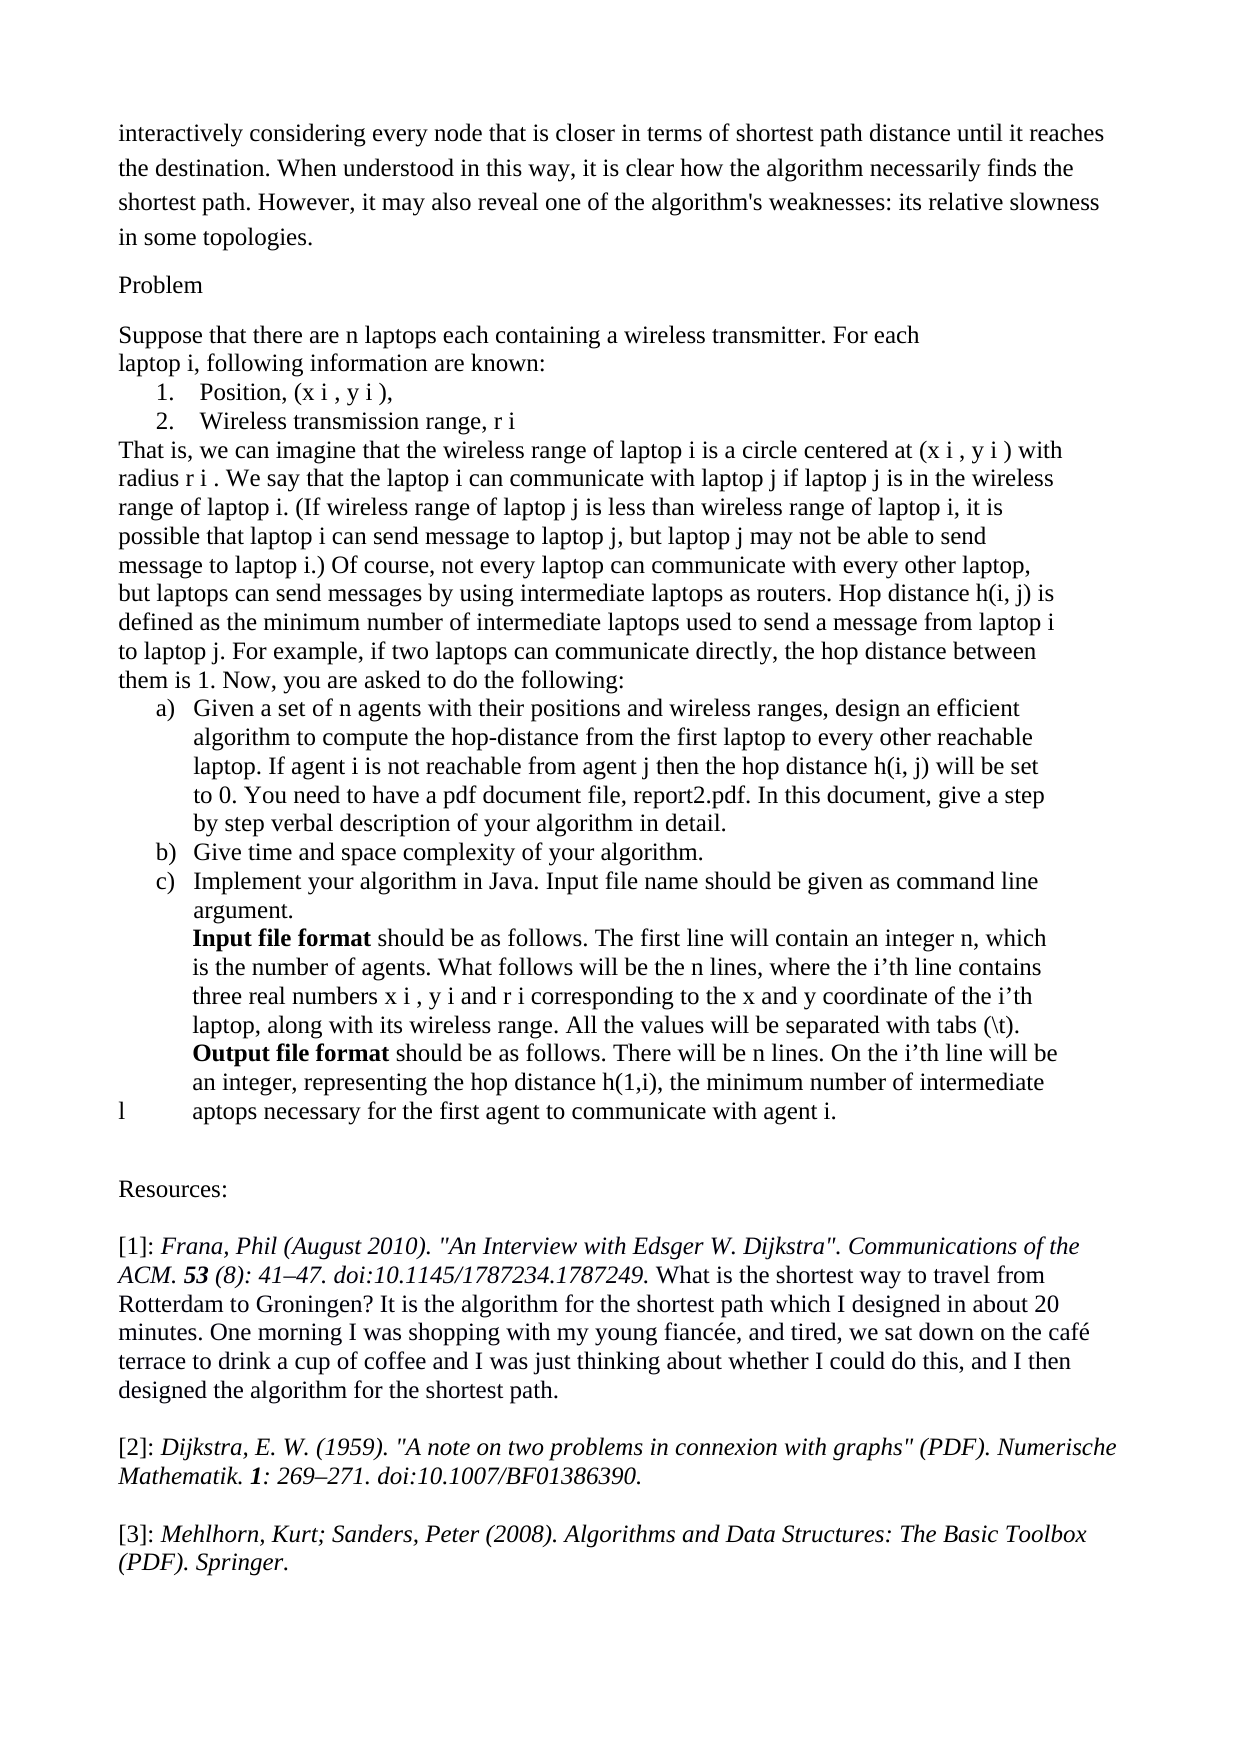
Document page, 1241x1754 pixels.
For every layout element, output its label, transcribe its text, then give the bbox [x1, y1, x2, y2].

list Given a set of n agents with their positions and wireless ranges, design an efficient [156, 693, 1122, 722]
text three real numbers x i , y i and r i corresponding to the x and y coordinate of the i’th [118, 981, 1122, 1010]
list argument. [193, 895, 1122, 923]
text an integer, representing the hop distance h(1,i), the minimum number of intermediate [118, 1067, 1122, 1096]
text l aptops necessary for the first agent to communicate with agent i. [118, 1096, 1122, 1125]
text [1]: Frana, Phil (August 2010). "An Interview with Edsger W. Dijkstra". Communications of the ACM. 53 (8): 41–47. doi:10.1145/1787234.1787249. What is the shortest way to travel from Rotterdam to Groningen? It is the algorithm for the shortest path which I designed in about 20 minutes. One morning I was shopping with my young fiancée, and tired, we sat down on the café terrace to drink a cup of coffee and I was just thinking about whether I could do this, and I then designed the algorithm for the shortest path. [118, 1231, 1122, 1404]
text possible that laptop i can send message to laptop j, but laptop j may not be able to send [118, 521, 1122, 550]
text Resources: [118, 1174, 1122, 1202]
text them is 1. Now, you are asked to do the following: [118, 665, 1122, 693]
text Problem [118, 271, 1122, 299]
text Input file format should be as follows. The first line will contain an integer n, which [118, 923, 1122, 952]
text message to laptop i.) Of course, not every laptop can communicate with every other laptop, [118, 550, 1122, 578]
text range of laptop i. (If wireless range of laptop j is less than wireless range of laptop i, it is [118, 492, 1122, 521]
text That is, we can imagine that the wireless range of laptop i is a circle centered at (x i , y i ) with [118, 435, 1122, 463]
list Give time and space complexity of your algorithm. [156, 837, 1122, 866]
text [2]: Dijkstra, E. W. (1959). "A note on two problems in connexion with graphs" (PDF). Numerische Mathematik. 1: 269–271. doi:10.1007/BF01386390. [118, 1432, 1122, 1490]
list Implement your algorithm in Java. Input file name should be given as command line [156, 866, 1122, 895]
text laptop i, following information are known: [118, 348, 1122, 377]
text [3]: Mehlhorn, Kurt; Sanders, Peter (2008). Algorithms and Data Structures: The Basic Toolbox (PDF). Springer. [118, 1519, 1122, 1576]
text radius r i . We say that the laptop i can communicate with laptop j if laptop j is in the wireless [118, 463, 1122, 492]
list by step verbal description of your algorithm in detail. [193, 808, 1122, 837]
text is the number of agents. What follows will be the n lines, where the i’th line contains [118, 952, 1122, 981]
text Output file format should be as follows. There will be n lines. On the i’th line will be [118, 1038, 1122, 1067]
text Suppose that there are n laptops each containing a wireless transmitter. For each [118, 320, 1122, 348]
text but laptops can send messages by using intermediate laptops as routers. Hop distance h(i, j) is [118, 578, 1122, 607]
text laptop, along with its wireless range. All the values will be separated with tabs (\t). [118, 1010, 1122, 1038]
list laptop. If agent i is not reachable from agent j then the hop distance h(i, j) will be set [193, 751, 1122, 780]
list Wireless transmission range, r i [156, 406, 1122, 435]
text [118, 118, 1122, 250]
list algorithm to compute the hop-distance from the first laptop to every other reachable [193, 722, 1122, 751]
list Position, (x i , y i ), [156, 377, 1122, 406]
list to 0. You need to have a pdf document file, report2.pdf. In this document, give a step [193, 780, 1122, 808]
text defined as the minimum number of intermediate laptops used to send a message from laptop i [118, 607, 1122, 636]
text to laptop j. For example, if two laptops can communicate directly, the hop distance between [118, 636, 1122, 665]
